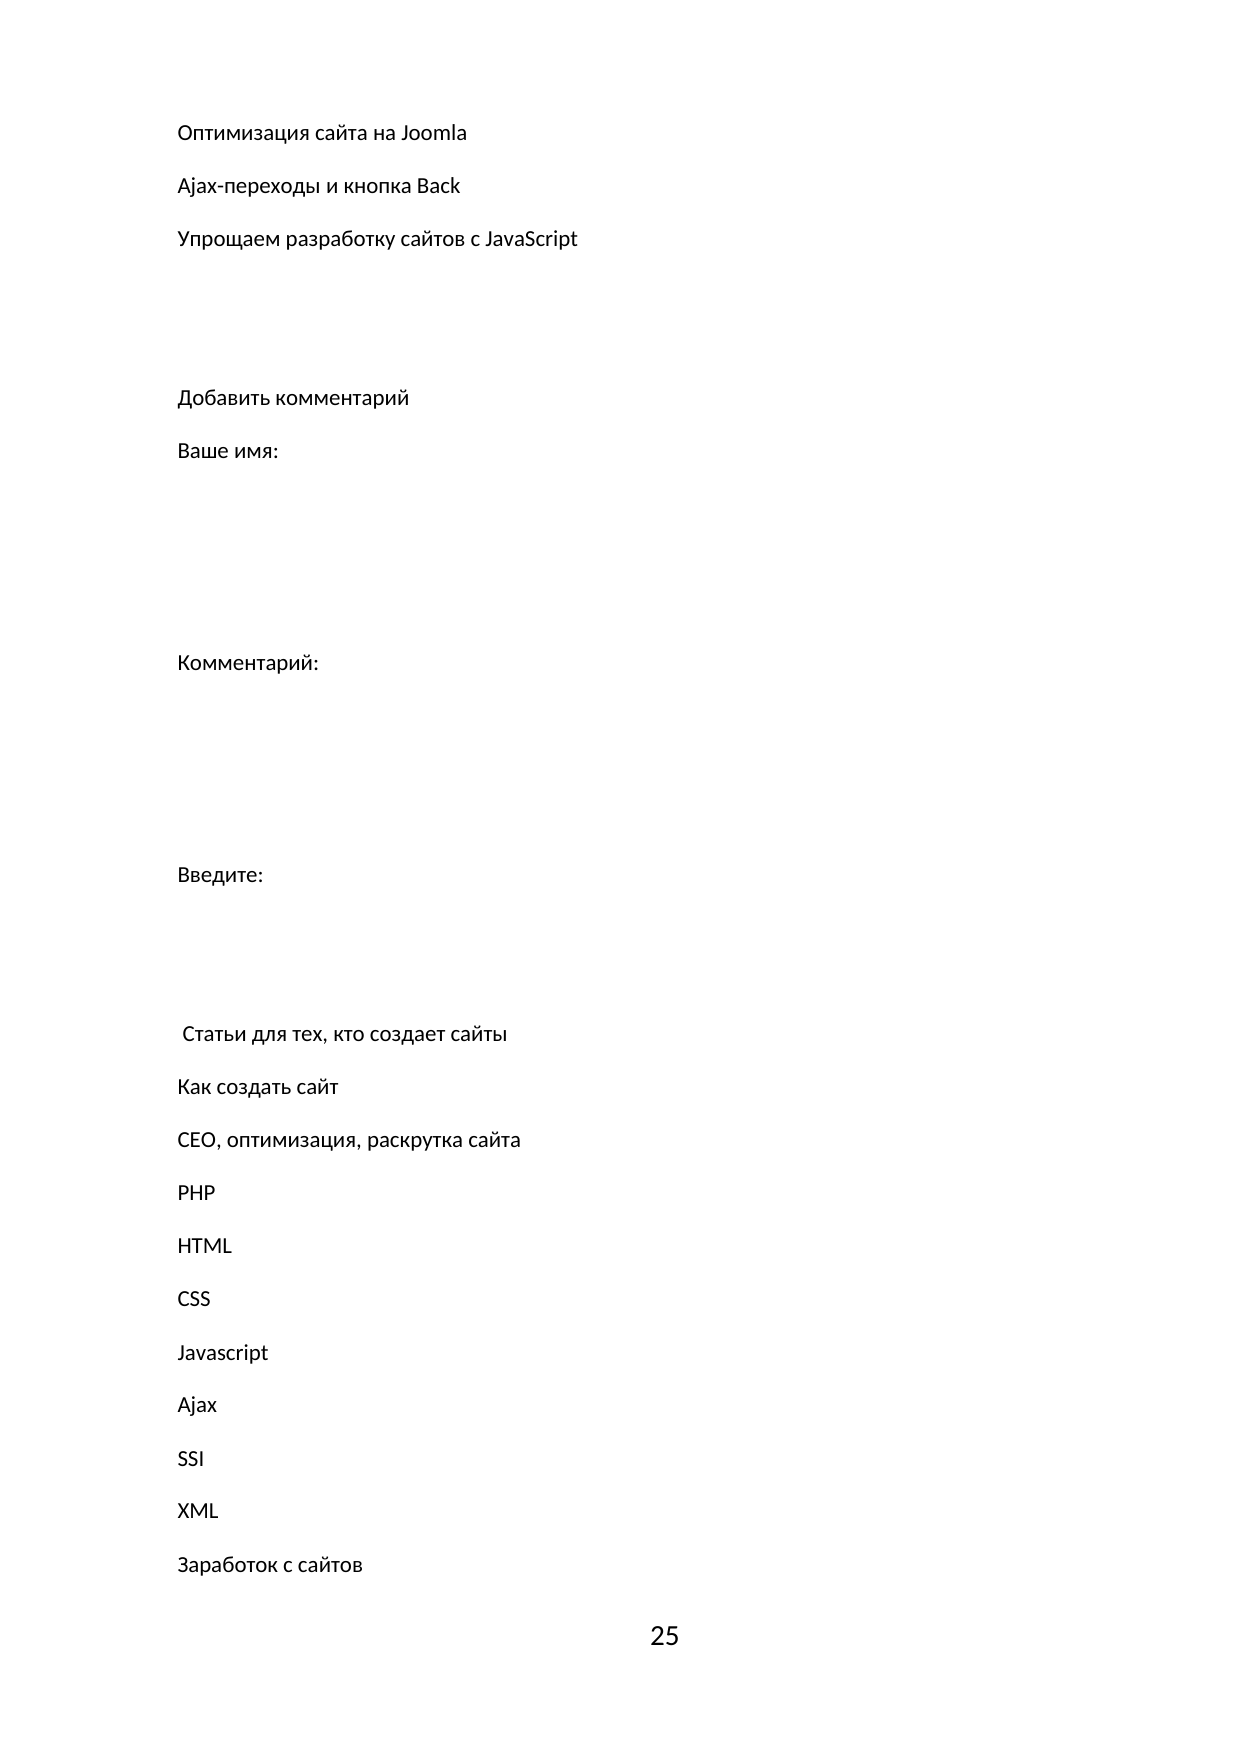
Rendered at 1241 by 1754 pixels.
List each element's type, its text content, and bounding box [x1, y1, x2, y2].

text Заработок с сайтов [177, 1550, 1152, 1578]
text Оптимизация сайта на Joomla [177, 118, 1152, 146]
text CSS [177, 1284, 1152, 1313]
text Статьи для тех, кто создает сайты [177, 1019, 1152, 1047]
text СЕО, оптимизация, раскрутка сайта [177, 1126, 1152, 1153]
text Добавить комментарий [177, 383, 1152, 411]
text PHP [177, 1178, 1152, 1207]
text Javascript [177, 1338, 1152, 1366]
text Ajax-переходы и кнопка Back [177, 171, 1152, 199]
text XML [177, 1497, 1152, 1525]
text SSI [177, 1444, 1152, 1472]
text HTML [177, 1232, 1152, 1259]
text Ajax [177, 1391, 1152, 1419]
text Как создать сайт [177, 1072, 1152, 1101]
text Ваше имя: [177, 436, 1152, 464]
text Введите: [177, 860, 1152, 888]
text Комментарий: [177, 648, 1152, 676]
text Упрощаем разработку сайтов с JavaScript [177, 224, 1152, 252]
